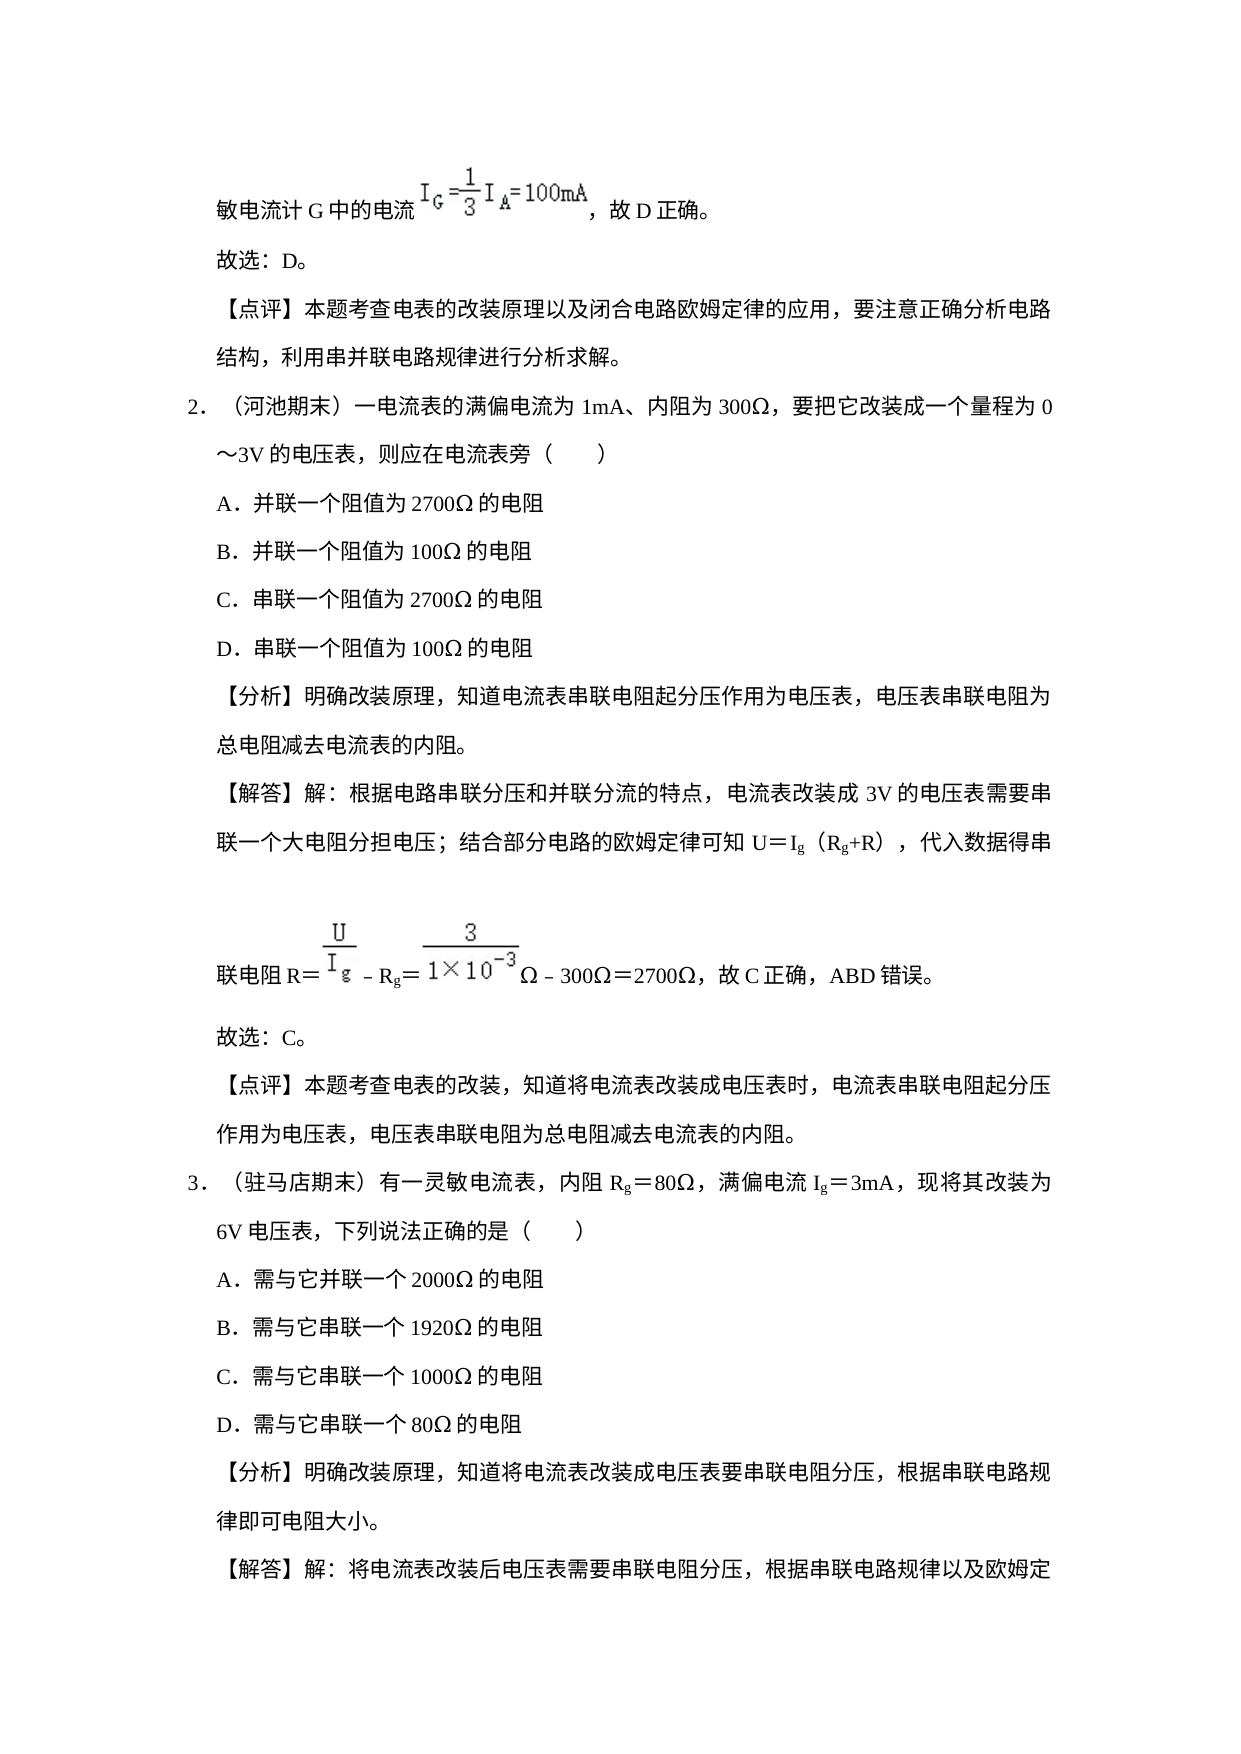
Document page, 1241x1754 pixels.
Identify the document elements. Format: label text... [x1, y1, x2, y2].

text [216, 1552, 1053, 1584]
text C．需与它串联一个1000Ω的电阻 [187, 1358, 1053, 1391]
text B．需与它串联一个1920Ω的电阻 [187, 1310, 1053, 1342]
text A．需与它并联一个2000Ω的电阻 [187, 1262, 1053, 1294]
text 3．（驻马店期末）有一灵敏电流表，内阻Rg＝80Ω，满偏电流Ig＝3mA，现将其改装为6V电压表，下列说法正确的是（ ） [187, 1164, 1053, 1246]
text 【点评】本题考查电表的改装原理以及闭合电路欧姆定律的应用，要注意正确分析电路结构，利用串并联电路规律进行分析求解。 [216, 291, 1053, 372]
picture [322, 919, 357, 984]
text 故选：C。 [216, 1019, 1053, 1052]
picture [422, 919, 520, 984]
text B．并联一个阻值为100Ω的电阻 [187, 534, 1053, 566]
text C．串联一个阻值为2700Ω的电阻 [187, 582, 1053, 614]
text D．需与它串联一个80Ω的电阻 [187, 1407, 1053, 1439]
text D．串联一个阻值为100Ω的电阻 [187, 630, 1053, 663]
text 【解答】解：根据电路串联分压和并联分流的特点，电流表改装成3V的电压表需要串联一个大电阻分担电压；结合部分电路的欧姆定律可知U＝Ig（Rg+R），代入数据得串联电阻R＝﹣Rg＝Ω﹣300Ω＝2700Ω，故C正确，ABD错误。 [216, 776, 1053, 1003]
text 【点评】本题考查电表的改装，知道将电流表改装成电压表时，电流表串联电阻起分压作用为电压表，电压表串联电阻为总电阻减去电流表的内阻。 [216, 1067, 1053, 1149]
text A．并联一个阻值为2700Ω的电阻 [187, 485, 1053, 518]
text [216, 162, 1053, 227]
text 故选：D。 [216, 243, 1053, 275]
text 2．（河池期末）一电流表的满偏电流为1mA、内阻为300Ω，要把它改装成一个量程为0～3V的电压表，则应在电流表旁（ ） [187, 388, 1053, 469]
text 【分析】明确改装原理，知道将电流表改装成电压表要串联电阻分压，根据串联电路规律即可电阻大小。 [216, 1455, 1053, 1536]
text 【分析】明确改装原理，知道电流表串联电阻起分压作用为电压表，电压表串联电阻为总电阻减去电流表的内阻。 [216, 679, 1053, 760]
picture [415, 163, 588, 219]
